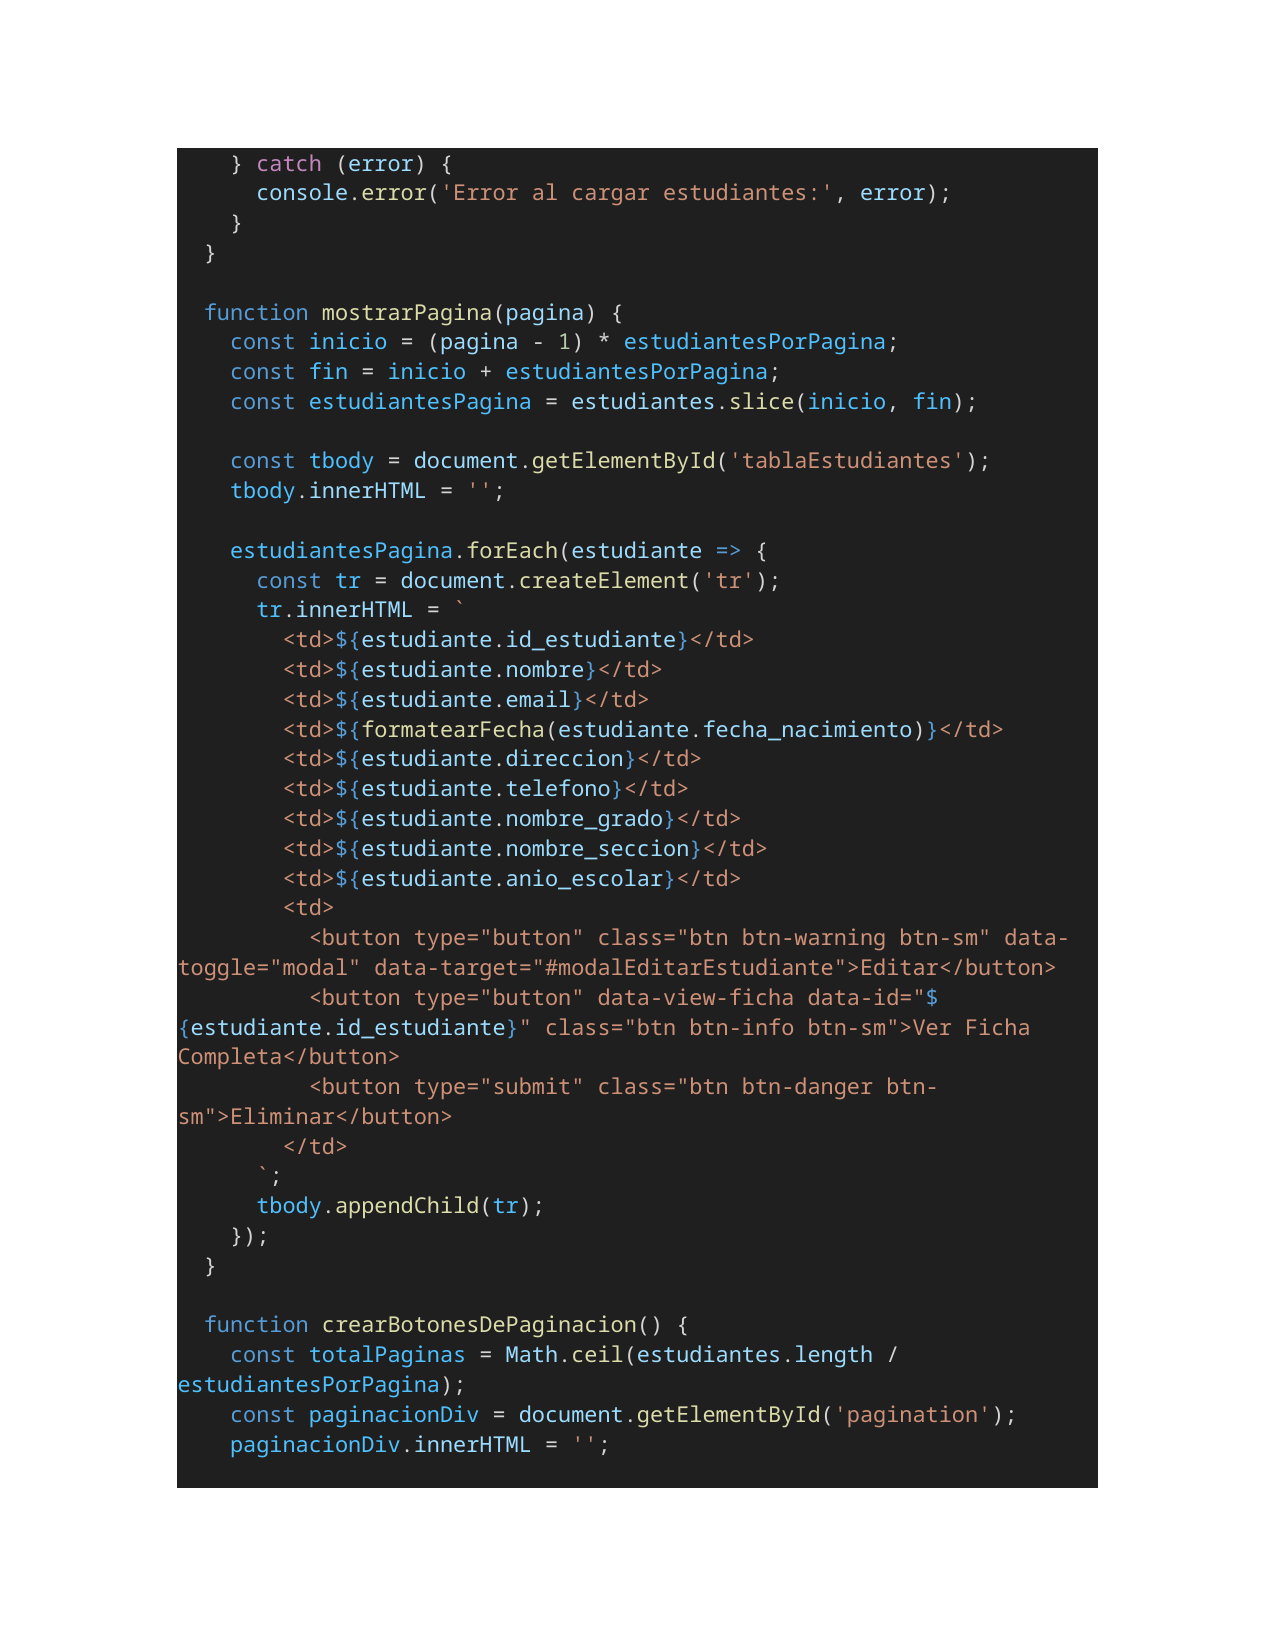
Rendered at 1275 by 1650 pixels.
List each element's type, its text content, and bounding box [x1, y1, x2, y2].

text <td> [177, 892, 1098, 922]
text <button type="submit" class="btn btn-danger btn-sm">Eliminar</button> [177, 1071, 1098, 1131]
text <td>${estudiante.nombre_grado}</td> [177, 803, 1098, 833]
text const inicio = (pagina - 1) * estudiantesPorPagina; [177, 326, 1098, 356]
text const fin = inicio + estudiantesPorPagina; [177, 356, 1098, 386]
text function mostrarPagina(pagina) { [177, 297, 1098, 326]
text `; [177, 1161, 1098, 1190]
text const tr = document.createElement('tr'); [177, 565, 1098, 594]
text estudiantesPagina.forEach(estudiante => { [177, 535, 1098, 565]
text tbody.innerHTML = ''; [177, 475, 1098, 505]
text paginacionDiv.innerHTML = ''; [177, 1429, 1098, 1458]
text } catch (error) { [177, 148, 1098, 177]
text <button type="button" data-view-ficha data-id="${estudiante.id_estudiante}" class="btn btn-info btn-sm">Ver Ficha Completa</button> [177, 982, 1098, 1071]
text } [177, 207, 1098, 237]
text <td>${formatearFecha(estudiante.fecha_nacimiento)}</td> [177, 714, 1098, 743]
text } [177, 237, 1098, 267]
text <td>${estudiante.anio_escolar}</td> [177, 863, 1098, 892]
text <td>${estudiante.id_estudiante}</td> [177, 624, 1098, 654]
text const paginacionDiv = document.getElementById('pagination'); [177, 1399, 1098, 1429]
text <td>${estudiante.direccion}</td> [177, 743, 1098, 773]
text console.error('Error al cargar estudiantes:', error); [177, 177, 1098, 207]
text </td> [177, 1131, 1098, 1161]
text <td>${estudiante.email}</td> [177, 684, 1098, 714]
text <td>${estudiante.telefono}</td> [177, 773, 1098, 803]
text }); [177, 1220, 1098, 1250]
text function crearBotonesDePaginacion() { [177, 1309, 1098, 1339]
text tbody.appendChild(tr); [177, 1190, 1098, 1220]
text <td>${estudiante.nombre}</td> [177, 654, 1098, 684]
text } [177, 1250, 1098, 1280]
text <button type="button" class="btn btn-warning btn-sm" data-toggle="modal" data-target="#modalEditarEstudiante">Editar</button> [177, 922, 1098, 982]
text const totalPaginas = Math.ceil(estudiantes.length / estudiantesPorPagina); [177, 1339, 1098, 1399]
text <td>${estudiante.nombre_seccion}</td> [177, 833, 1098, 863]
text const tbody = document.getElementById('tablaEstudiantes'); [177, 446, 1098, 475]
text tr.innerHTML = ` [177, 594, 1098, 624]
text const estudiantesPagina = estudiantes.slice(inicio, fin); [177, 386, 1098, 416]
